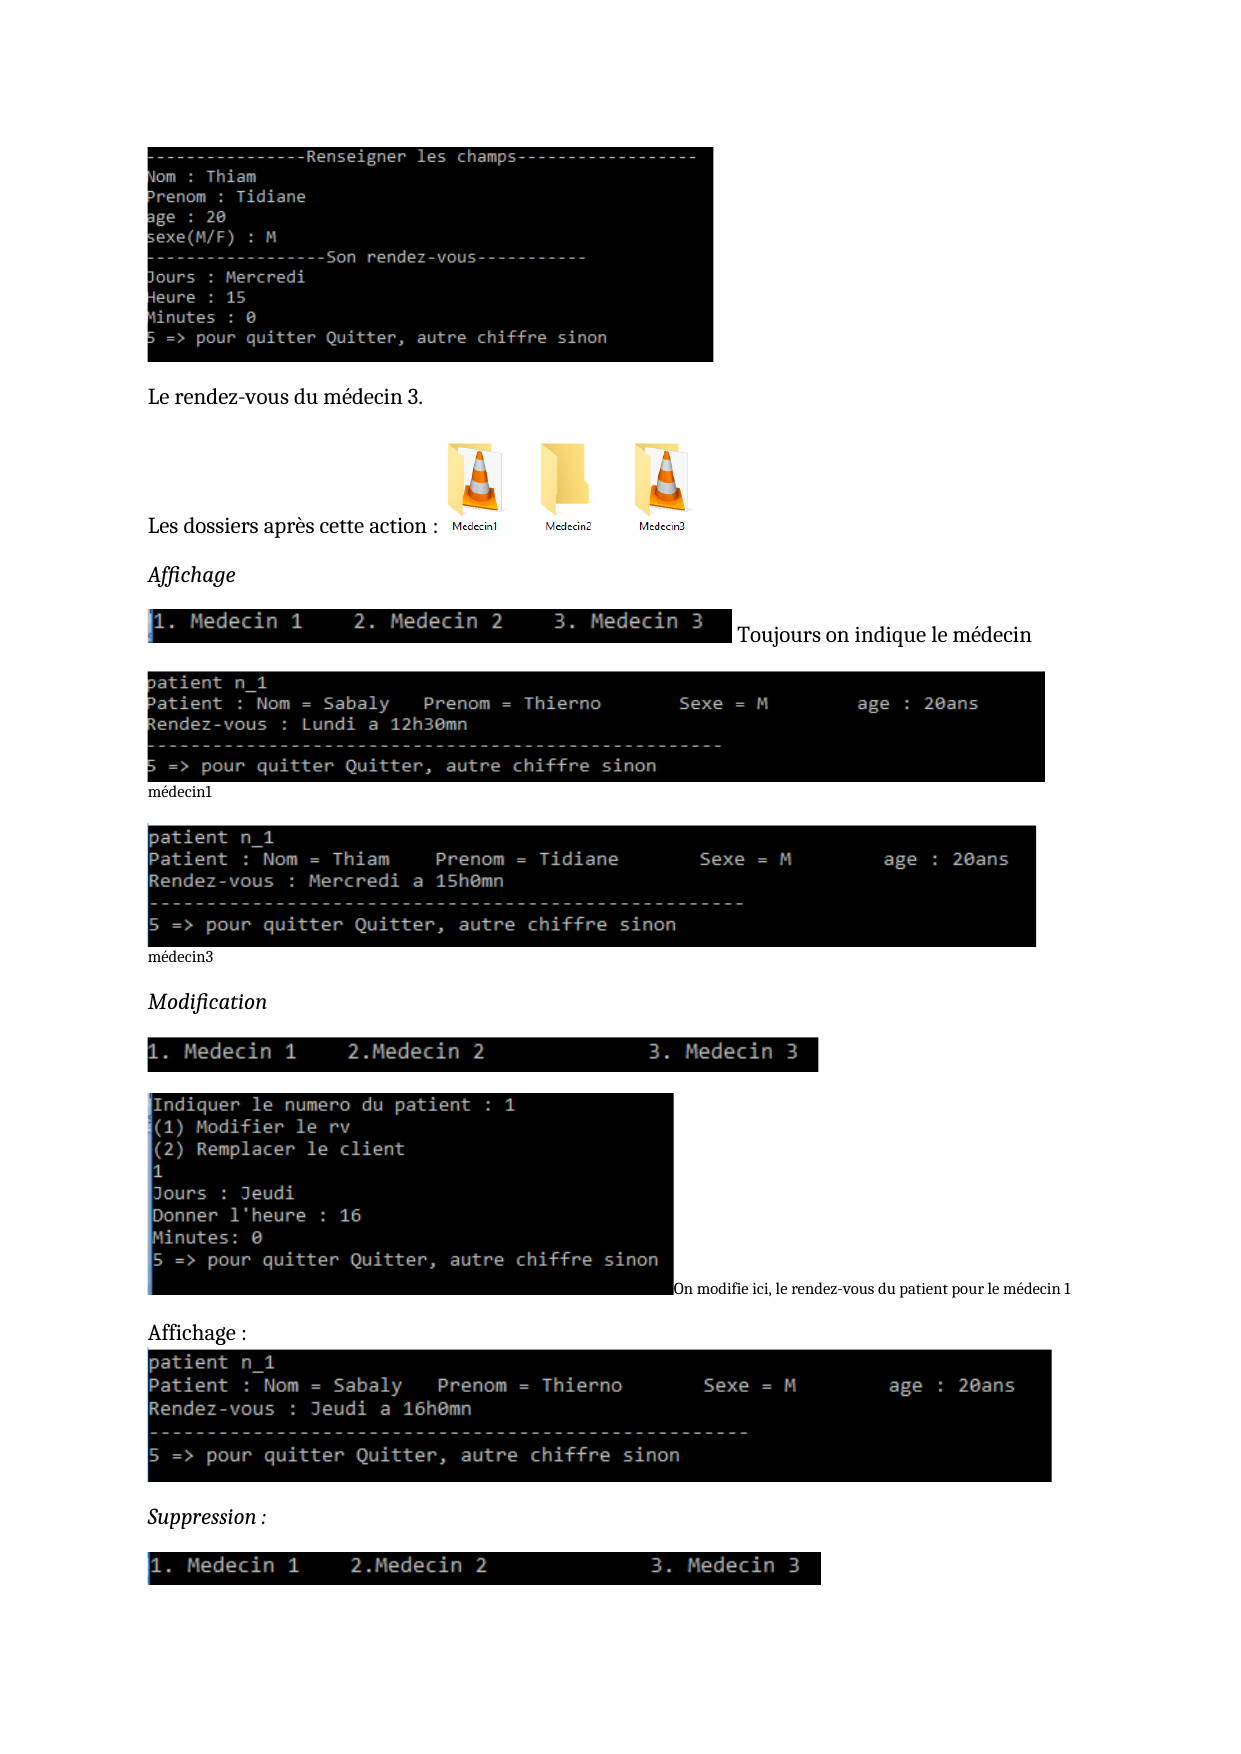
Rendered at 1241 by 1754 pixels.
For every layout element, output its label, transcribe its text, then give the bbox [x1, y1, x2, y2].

picture [147, 1093, 674, 1295]
picture [147, 670, 1045, 782]
picture [147, 1037, 819, 1072]
picture [147, 1347, 1052, 1482]
text Affichage [148, 561, 1093, 588]
picture [443, 432, 702, 534]
text Suppression : [148, 1504, 1093, 1531]
text Le rendez-vous du médecin 3. [148, 384, 1093, 410]
picture [147, 823, 1037, 947]
text Modification [148, 989, 1093, 1015]
picture [147, 609, 732, 643]
picture [147, 1552, 821, 1585]
picture [147, 147, 714, 362]
